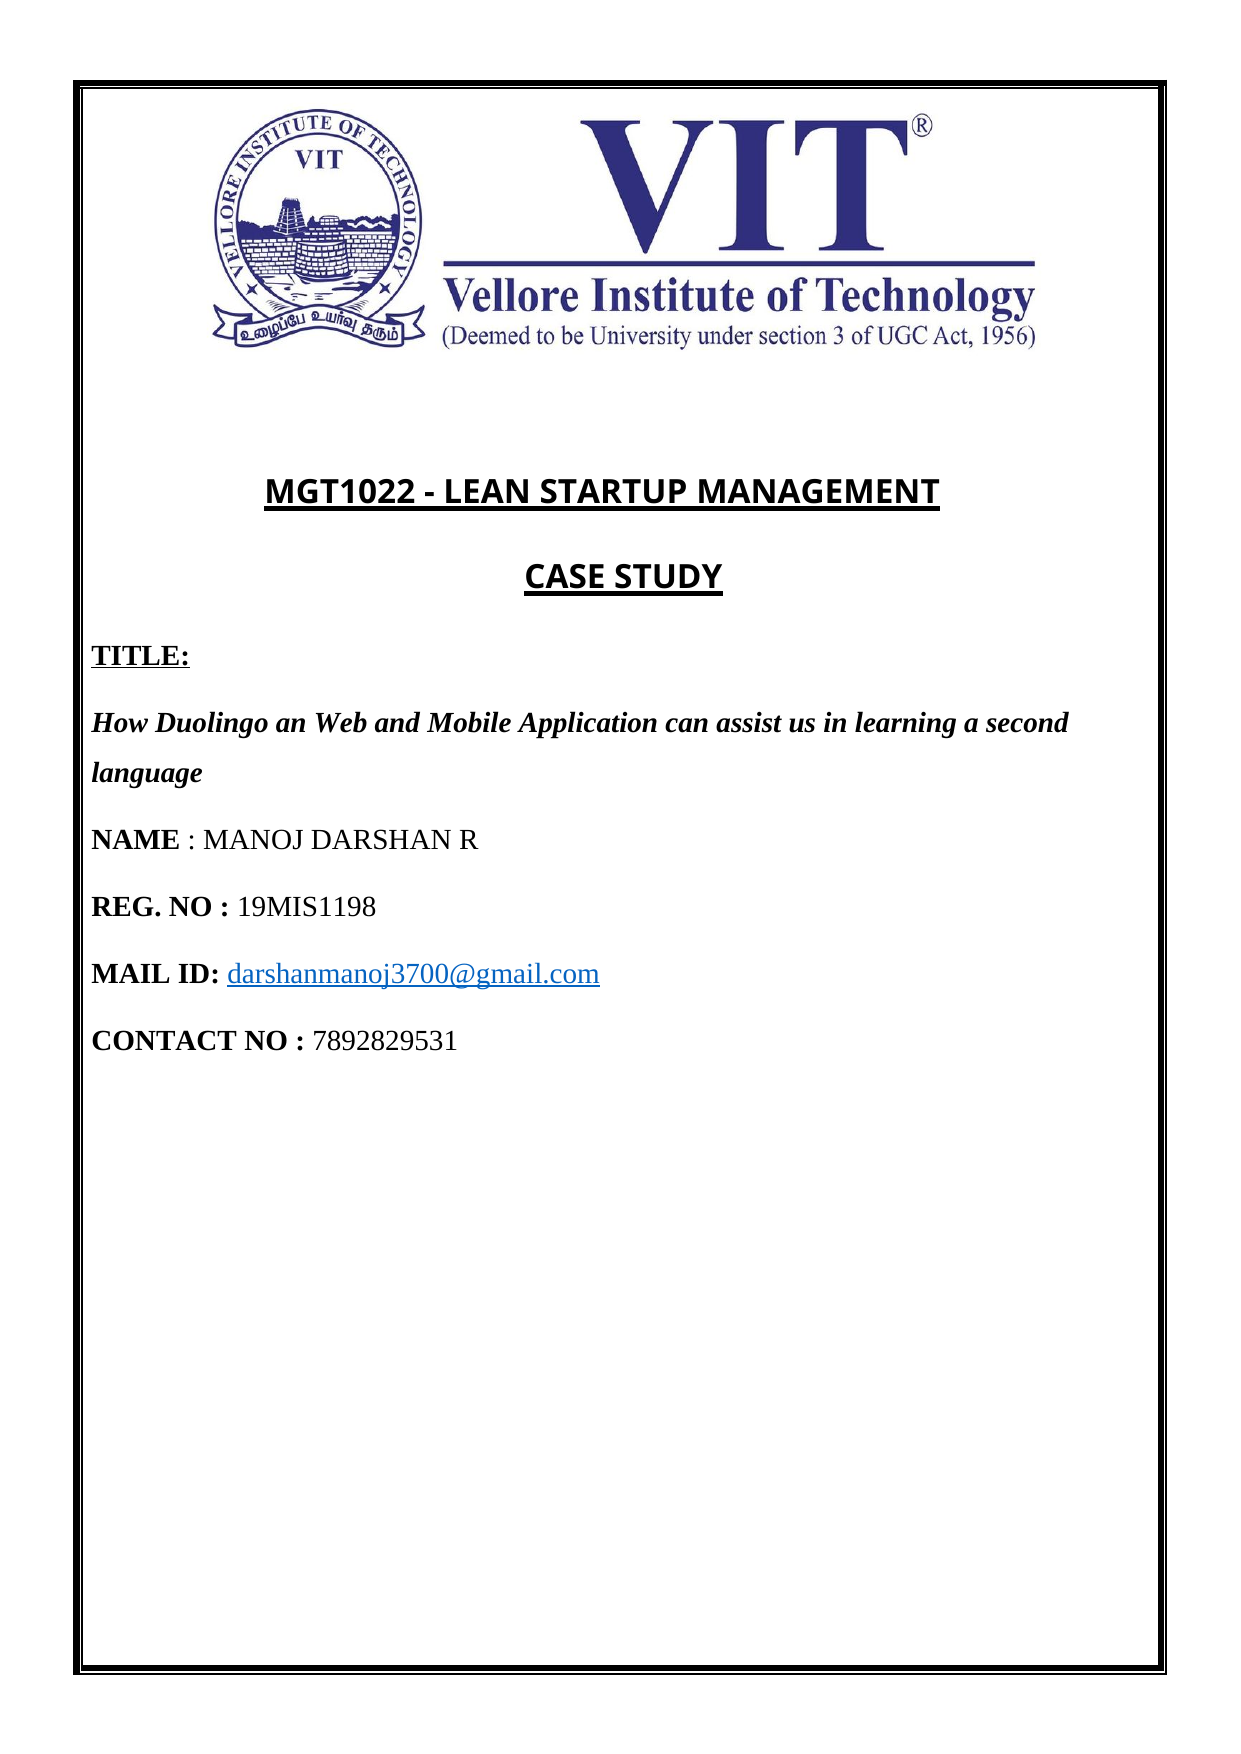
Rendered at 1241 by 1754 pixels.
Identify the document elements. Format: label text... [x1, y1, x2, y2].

text TITLE: [91, 638, 1149, 671]
text MAIL ID: darshanmanoj3700@gmail.com [91, 956, 1149, 989]
text CONTACT NO : 7892829531 [91, 1023, 1149, 1056]
text How Duolingo an Web and Mobile Application can assist us in learning a second language [91, 705, 1149, 788]
text CASE STUDY [91, 553, 1149, 598]
text NAME : MANOJ DARSHAN R [91, 822, 1149, 856]
picture [195, 91, 1052, 368]
text REG. NO : 19MIS1198 [91, 889, 1149, 922]
text MGT1022 - LEAN STARTUP MANAGEMENT [91, 468, 1149, 513]
